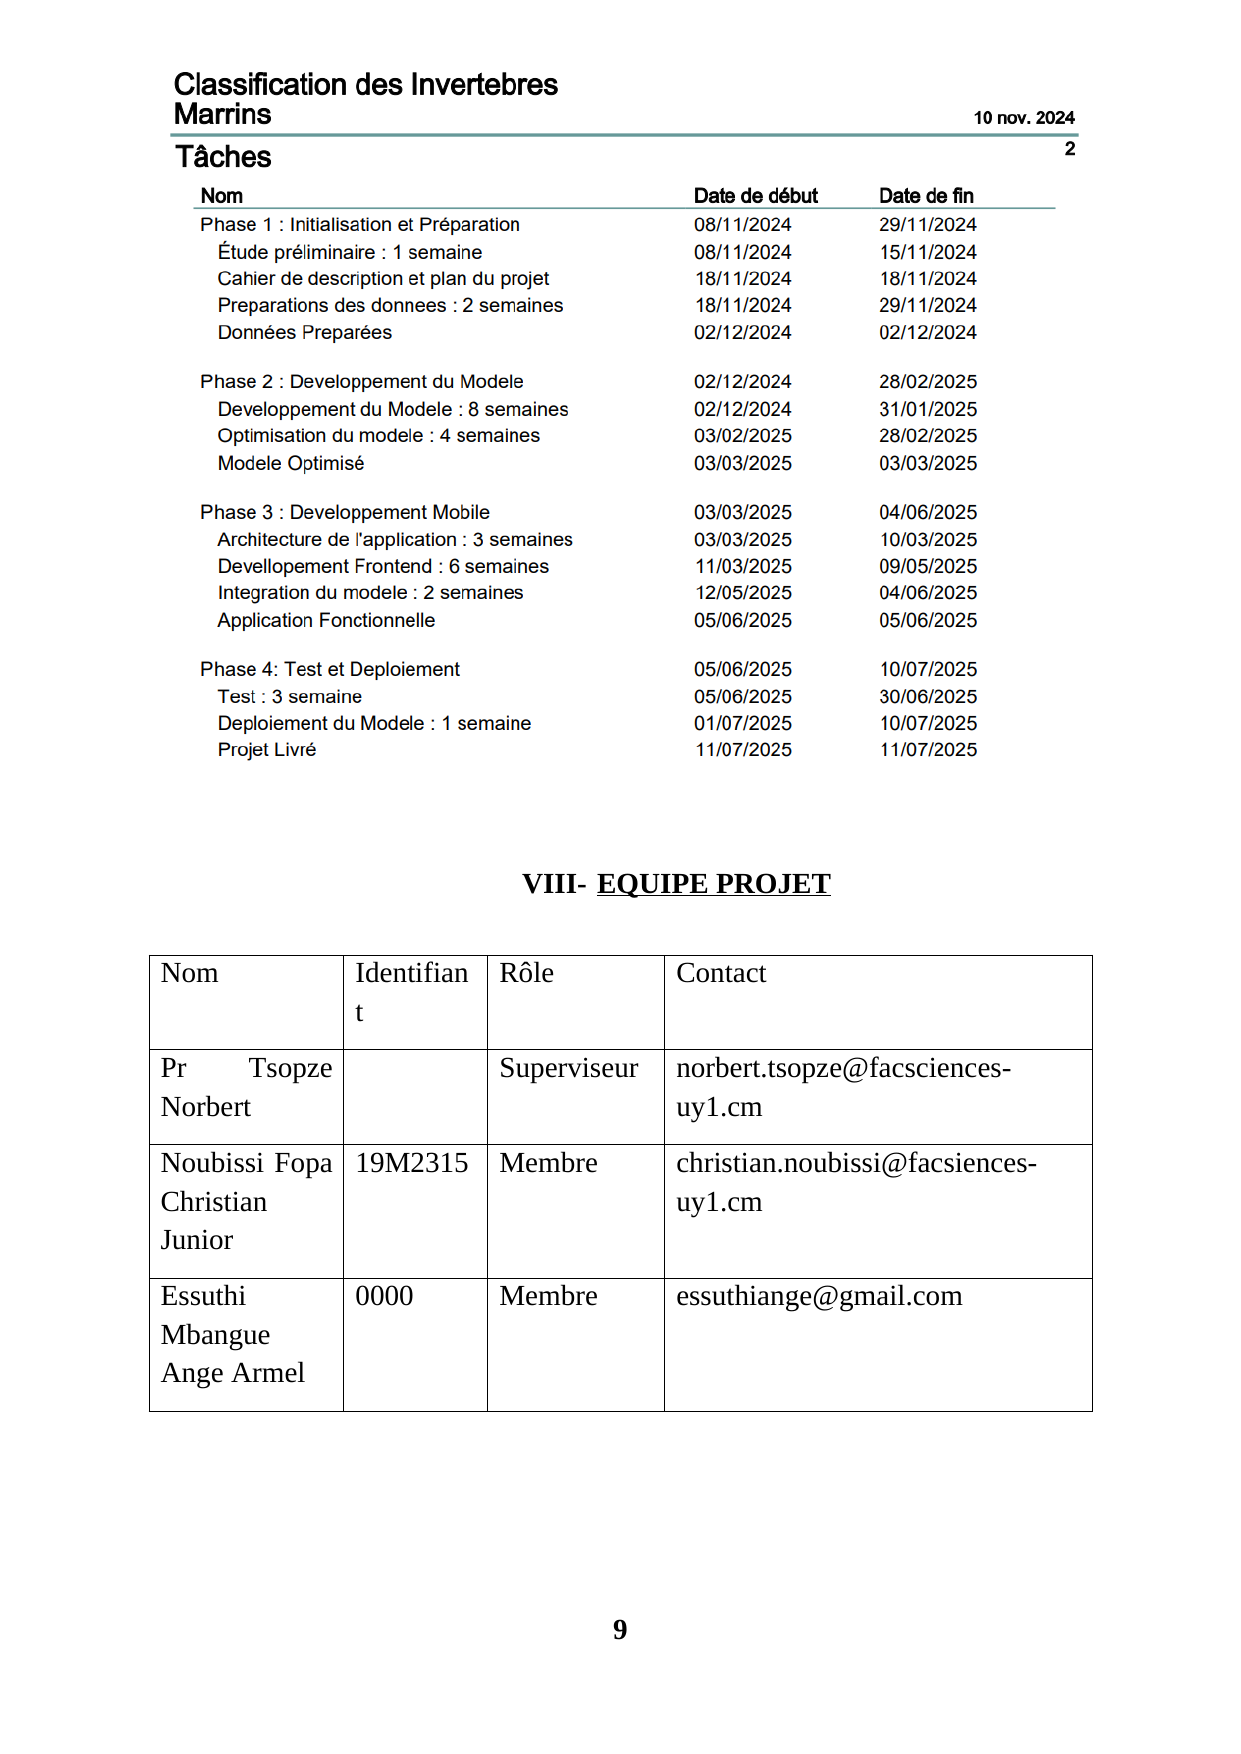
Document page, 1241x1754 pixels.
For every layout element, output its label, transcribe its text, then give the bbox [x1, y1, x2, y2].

table_cell Essuthi Mbangue Ange Armel [150, 1279, 343, 1411]
table_cell norbert.tsopze@facsciences-uy1.cm [665, 1050, 1092, 1144]
table_cell Superviseur [488, 1050, 664, 1144]
table_cell christian.noubissi@facsiences-uy1.cm [665, 1145, 1092, 1277]
table_cell Membre [488, 1145, 664, 1277]
table_header Contact [665, 956, 1092, 1049]
table_cell Pr Tsopze Norbert [150, 1050, 343, 1144]
list EQUIPE PROJET [260, 866, 1093, 899]
table_cell 19M2315 [344, 1145, 487, 1277]
table_header Rôle [488, 956, 664, 1049]
table_cell Noubissi Fopa Christian Junior [150, 1145, 343, 1277]
table_cell 0000 [344, 1279, 487, 1411]
table_header Identifiant [344, 956, 487, 1049]
table_header Nom [150, 956, 343, 1049]
table_cell Membre [488, 1279, 664, 1411]
picture [147, 62, 1093, 799]
table_cell [344, 1050, 487, 1144]
table_cell essuthiange@gmail.com [665, 1279, 1092, 1411]
